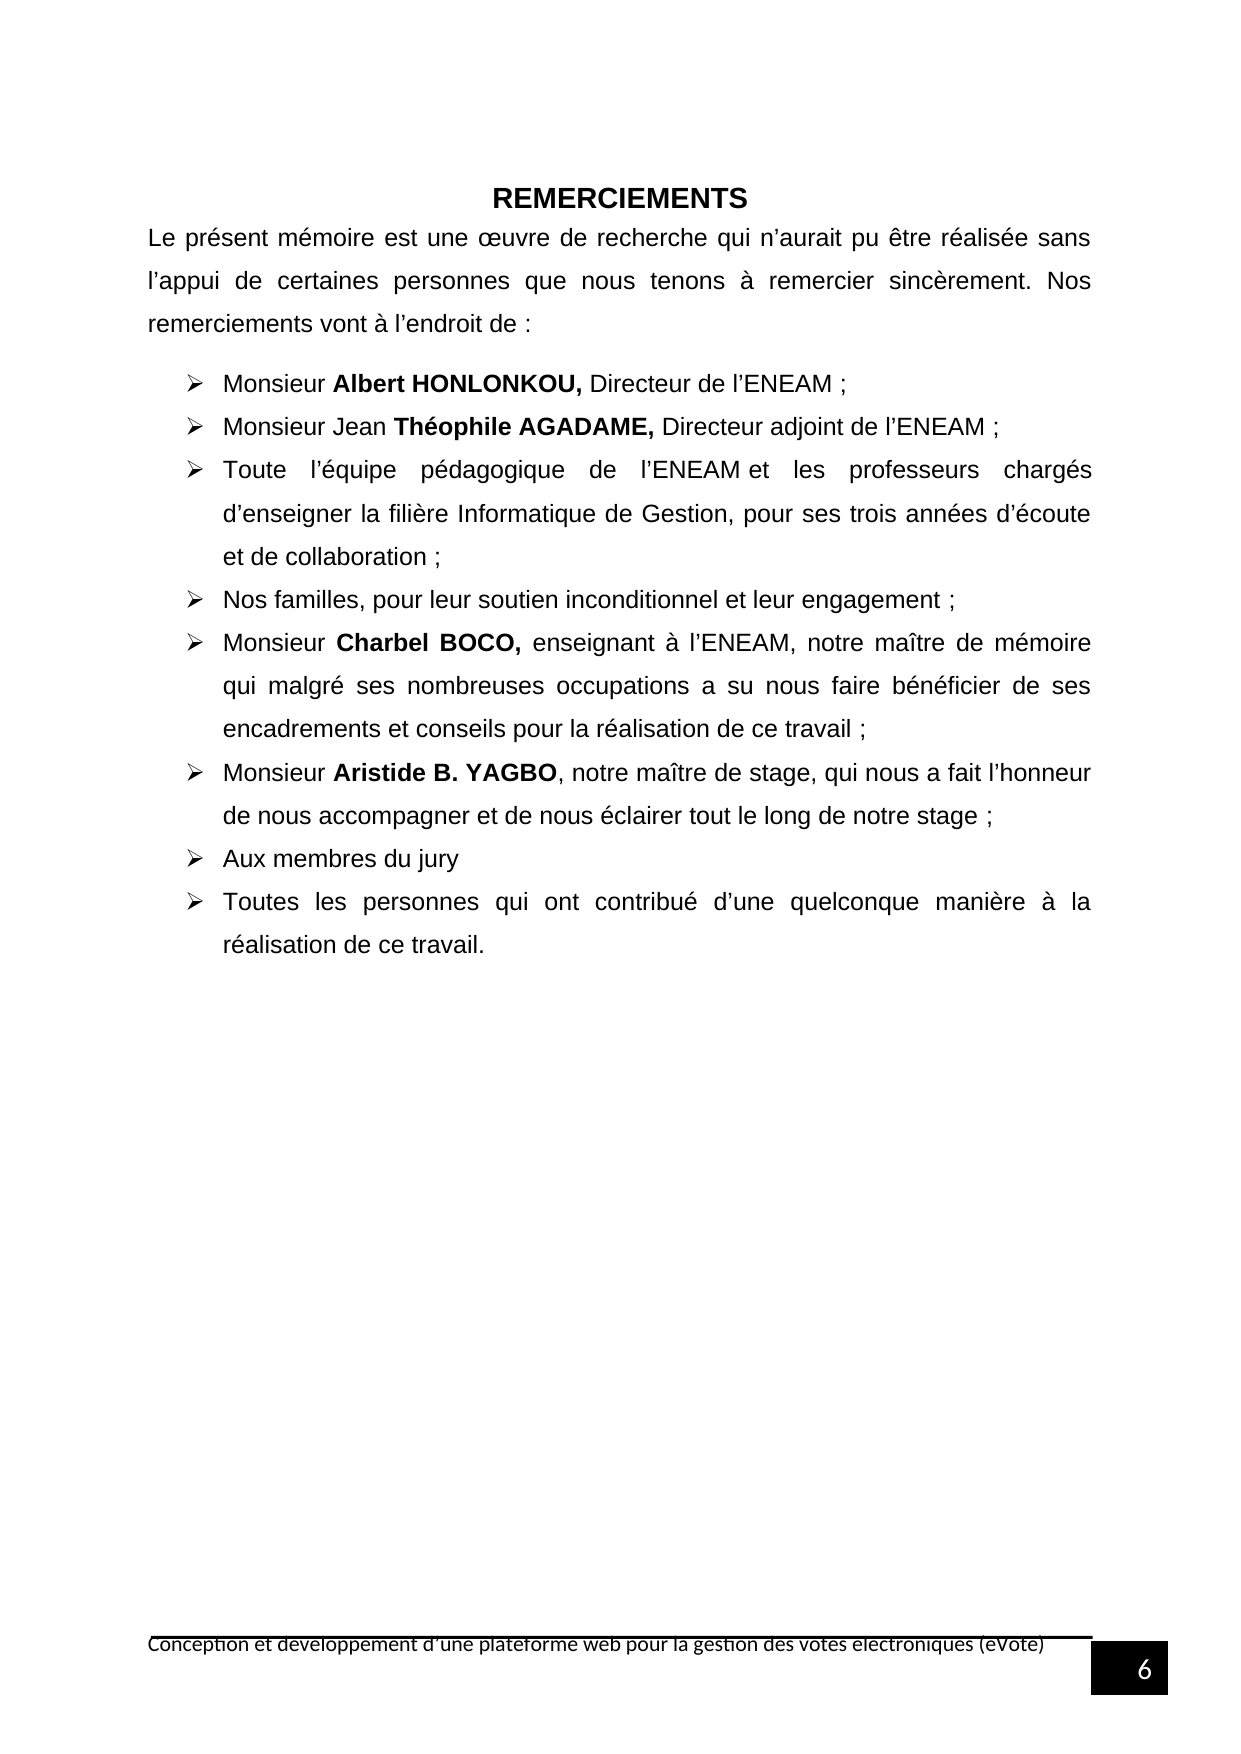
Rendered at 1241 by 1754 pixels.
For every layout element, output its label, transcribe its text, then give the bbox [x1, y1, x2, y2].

list Aux membres du jury [185, 844, 1093, 873]
text Le présent mémoire est une œuvre de recherche qui n’aurait pu être réalisée sans l’appui de certaines personnes que nous tenons à remercier sincèrement. Nos remerciements vont à l’endroit de : [148, 223, 1093, 338]
list Monsieur Aristide B. YAGBO, notre maître de stage, qui nous a fait l’honneur de nous accompagner et de nous éclairer tout le long de notre stage ; [185, 757, 1093, 829]
list Toute l’équipe pédagogique de l’ENEAM et les professeurs chargés d’enseigner la filière Informatique de Gestion, pour ses trois années d’écoute et de collaboration ; [185, 455, 1093, 570]
list Nos familles, pour leur soutien inconditionnel et leur engagement ; [185, 585, 1093, 614]
list Monsieur Charbel BOCO, enseignant à l’ENEAM, notre maître de mémoire qui malgré ses nombreuses occupations a su nous faire bénéficier de ses encadrements et conseils pour la réalisation de ce travail ; [185, 628, 1093, 743]
list Monsieur Albert HONLONKOU, Directeur de l’ENEAM ; [185, 369, 1093, 398]
list Monsieur Jean Théophile AGADAME, Directeur adjoint de l’ENEAM ; [185, 412, 1093, 441]
list Toutes les personnes qui ont contribué d’une quelconque manière à la réalisation de ce travail. [185, 887, 1093, 959]
subtitle REMERCIEMENTS [148, 181, 1093, 214]
